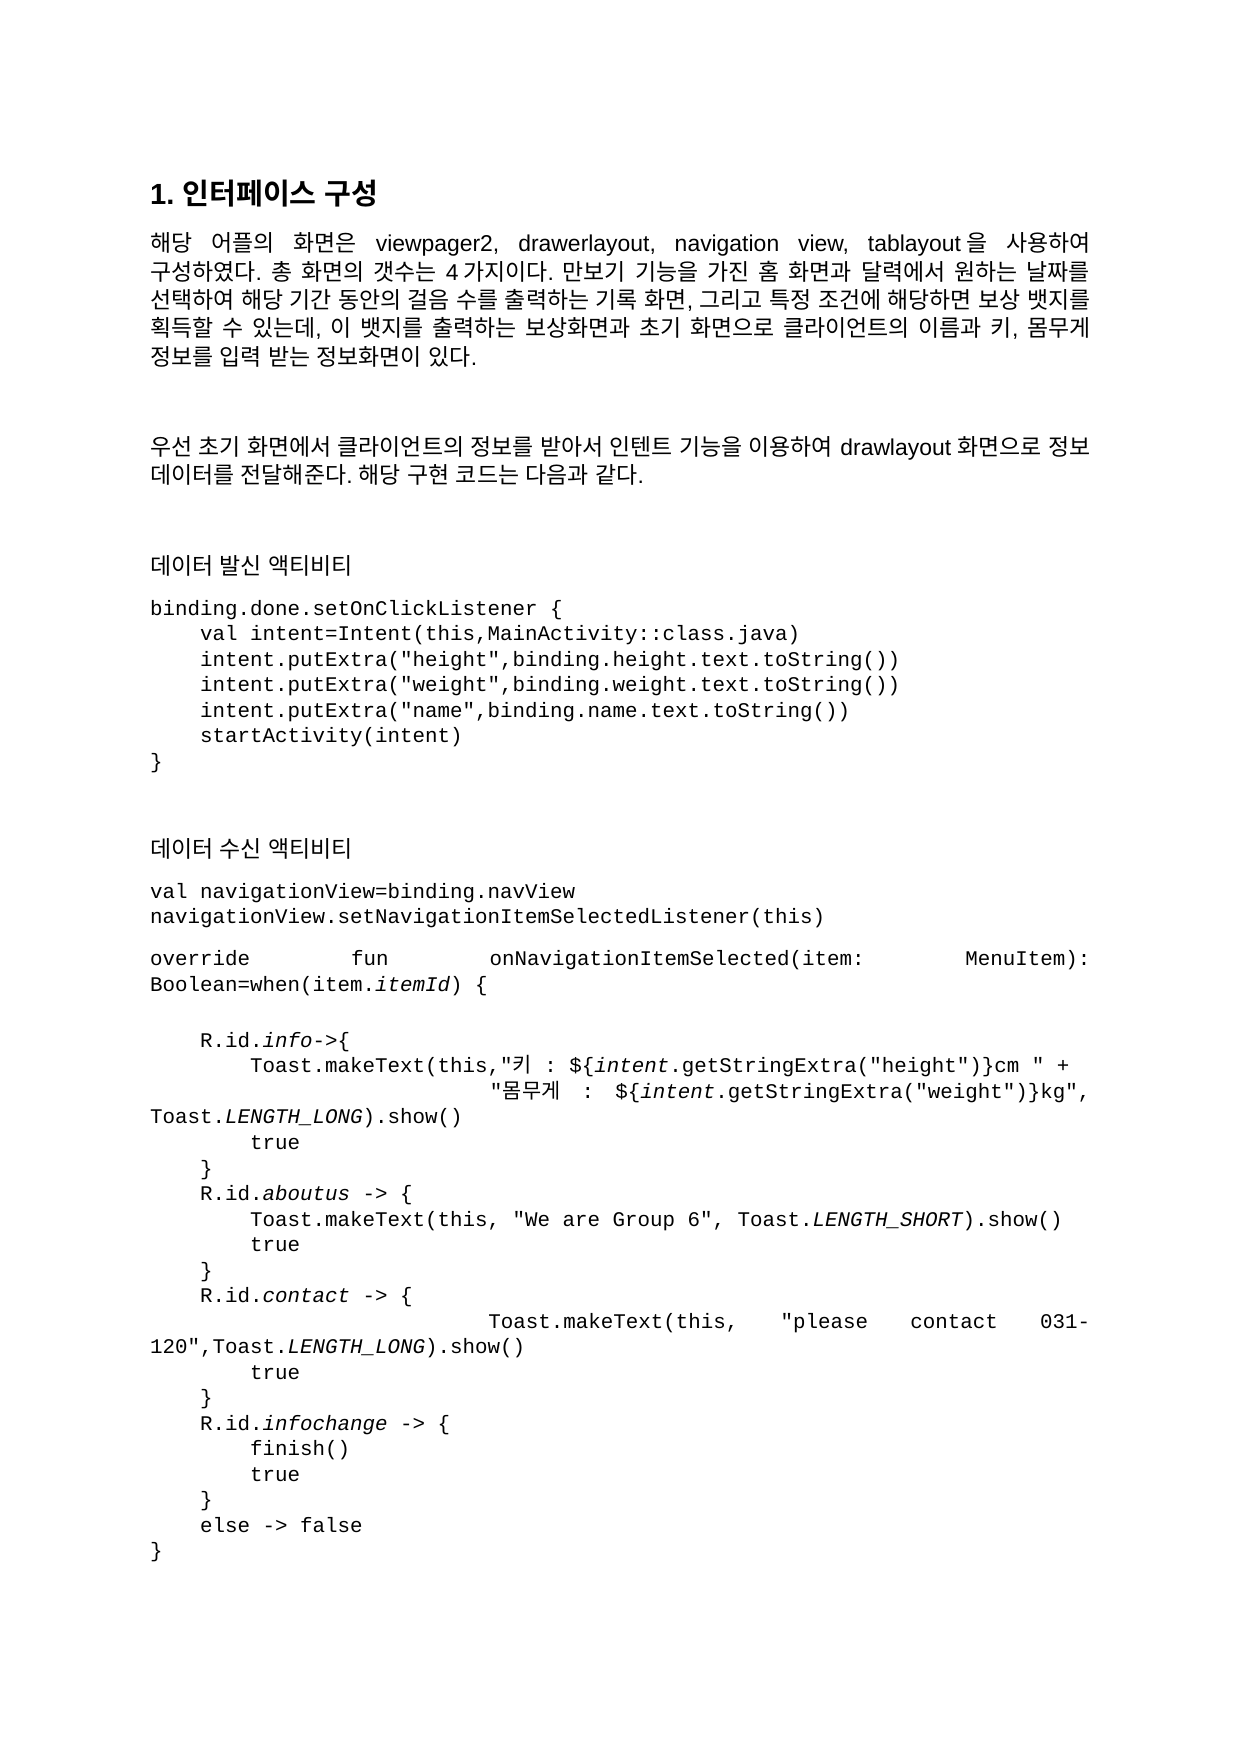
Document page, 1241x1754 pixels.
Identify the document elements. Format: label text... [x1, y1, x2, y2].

text binding.done.setOnClickListener { val intent=Intent(this,MainActivity::class.java) intent.putExtra("height",binding.height.text.toString()) intent.putExtra("weight",binding.weight.text.toString()) intent.putExtra("name",binding.name.text.toString()) startActivity(intent) } [150, 598, 1090, 774]
text 1. 인터페이스 구성 [150, 177, 1090, 211]
text 해당 어플의 화면은 viewpager2, drawerlayout, navigation view, tablayout을 사용하여 구성하였다. 총 화면의 갯수는 4가지이다. 만보기 기능을 가진 홈 화면과 달력에서 원하는 날짜를 선택하여 해당 기간 동안의 걸음 수를 출력하는 기록 화면, 그리고 특정 조건에 해당하면 보상 뱃지를 획득할 수 있는데, 이 뱃지를 출력하는 보상화면과 초기 화면으로 클라이언트의 이름과 키, 몸무게 정보를 입력 받는 정보화면이 있다. [150, 230, 1090, 370]
text val navigationView=binding.navView navigationView.setNavigationItemSelectedListener(this) [150, 881, 1090, 930]
text 데이터 수신 액티비티 [150, 836, 1090, 862]
text 데이터 발신 액티비티 [150, 553, 1090, 579]
text 우선 초기 화면에서 클라이언트의 정보를 받아서 인텐트 기능을 이용하여 drawlayout 화면으로 정보 데이터를 전달해준다. 해당 구현 코드는 다음과 같다. [150, 434, 1090, 489]
